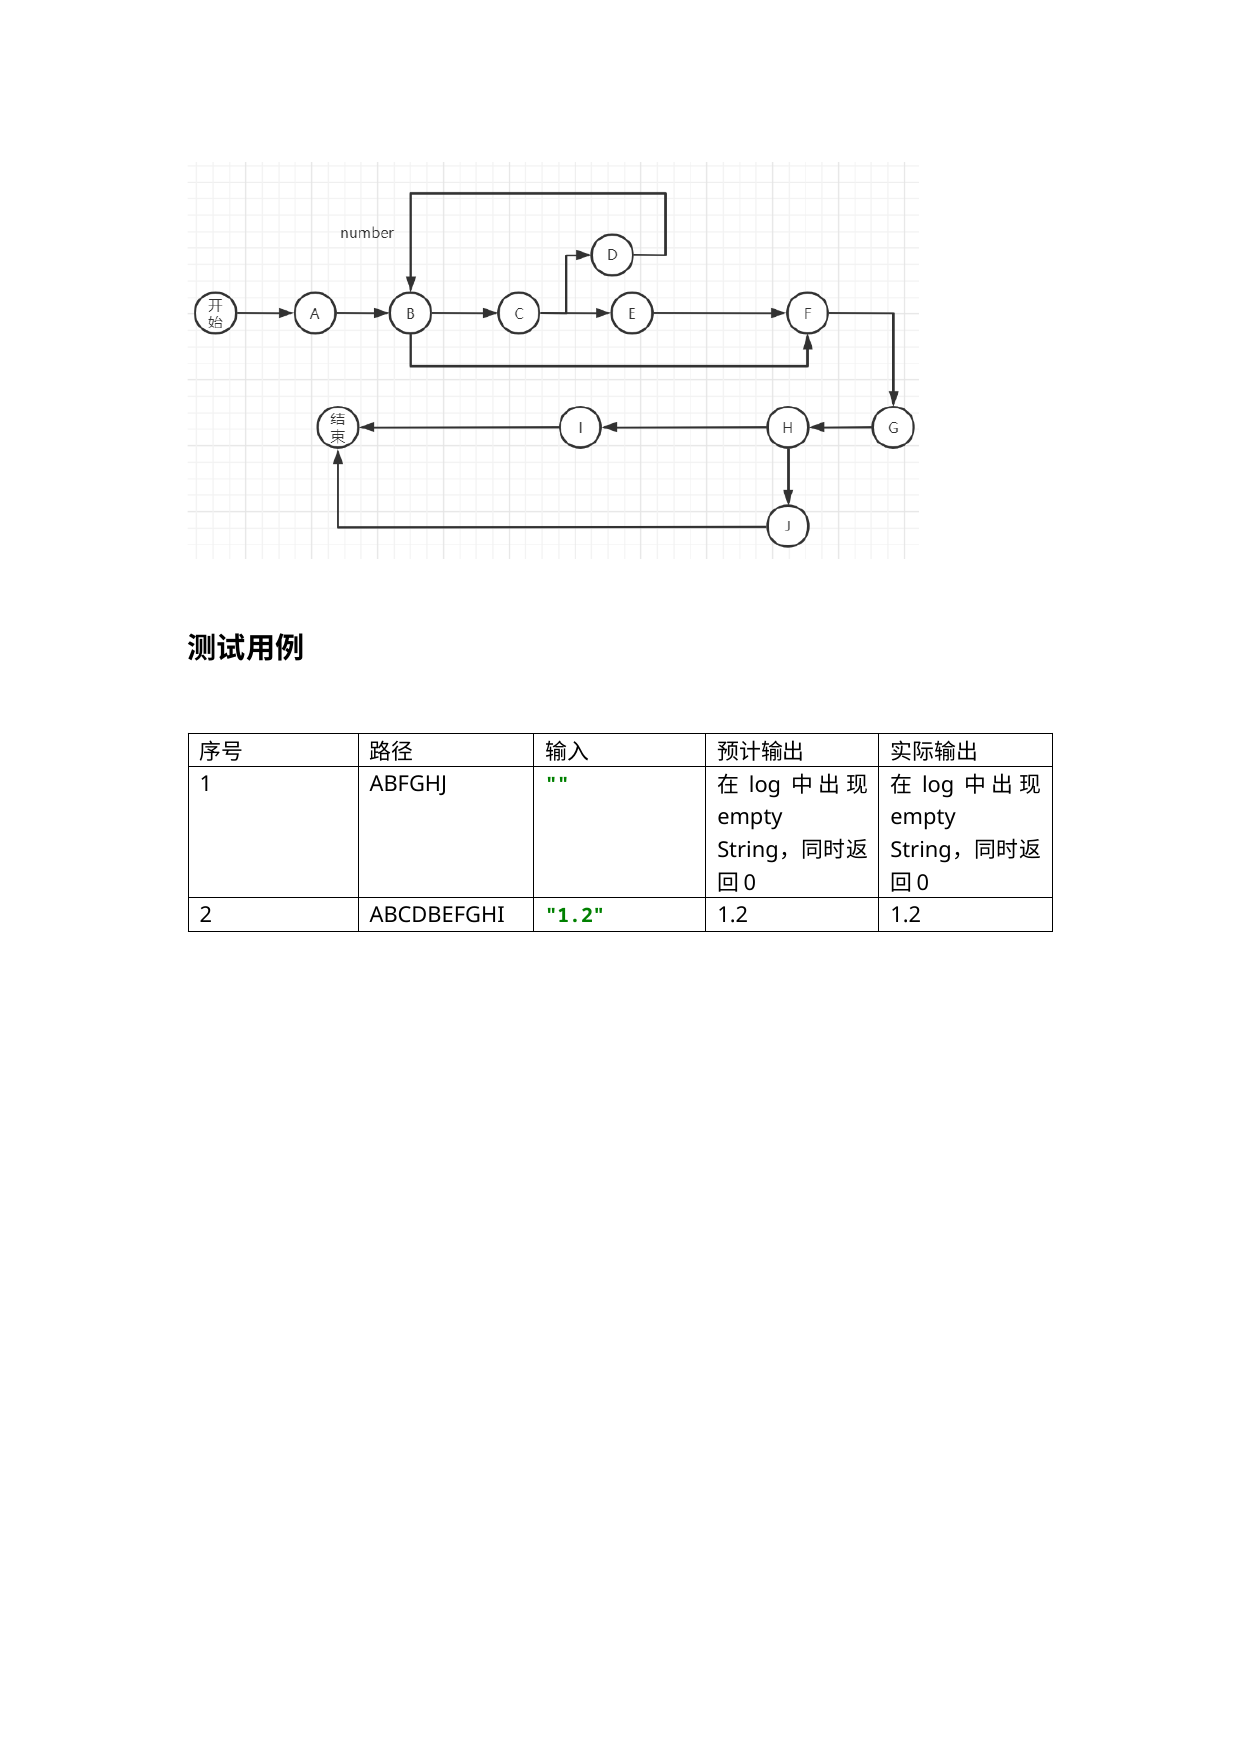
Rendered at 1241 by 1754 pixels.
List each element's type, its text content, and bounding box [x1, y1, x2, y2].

table_header 序号 [189, 734, 358, 766]
table_cell 1.2 [879, 898, 1052, 931]
table_header 路径 [359, 734, 533, 766]
table_cell 在log中出现empty String，同时返回0 [879, 767, 1052, 897]
picture [187, 162, 919, 559]
table_header 输入 [534, 734, 705, 766]
table_cell 在log中出现empty String，同时返回0 [706, 767, 878, 897]
subtitle 测试用例 [187, 614, 1053, 679]
table_cell "1.2" [534, 898, 705, 931]
table_header 预计输出 [706, 734, 878, 766]
table_cell ABCDBEFGHI [359, 898, 533, 931]
table_cell 2 [189, 898, 358, 931]
table_cell 1 [189, 767, 358, 897]
table_cell "" [534, 767, 705, 897]
table_cell 1.2 [706, 898, 878, 931]
table_header 实际输出 [879, 734, 1052, 766]
table_cell ABFGHJ [359, 767, 533, 897]
